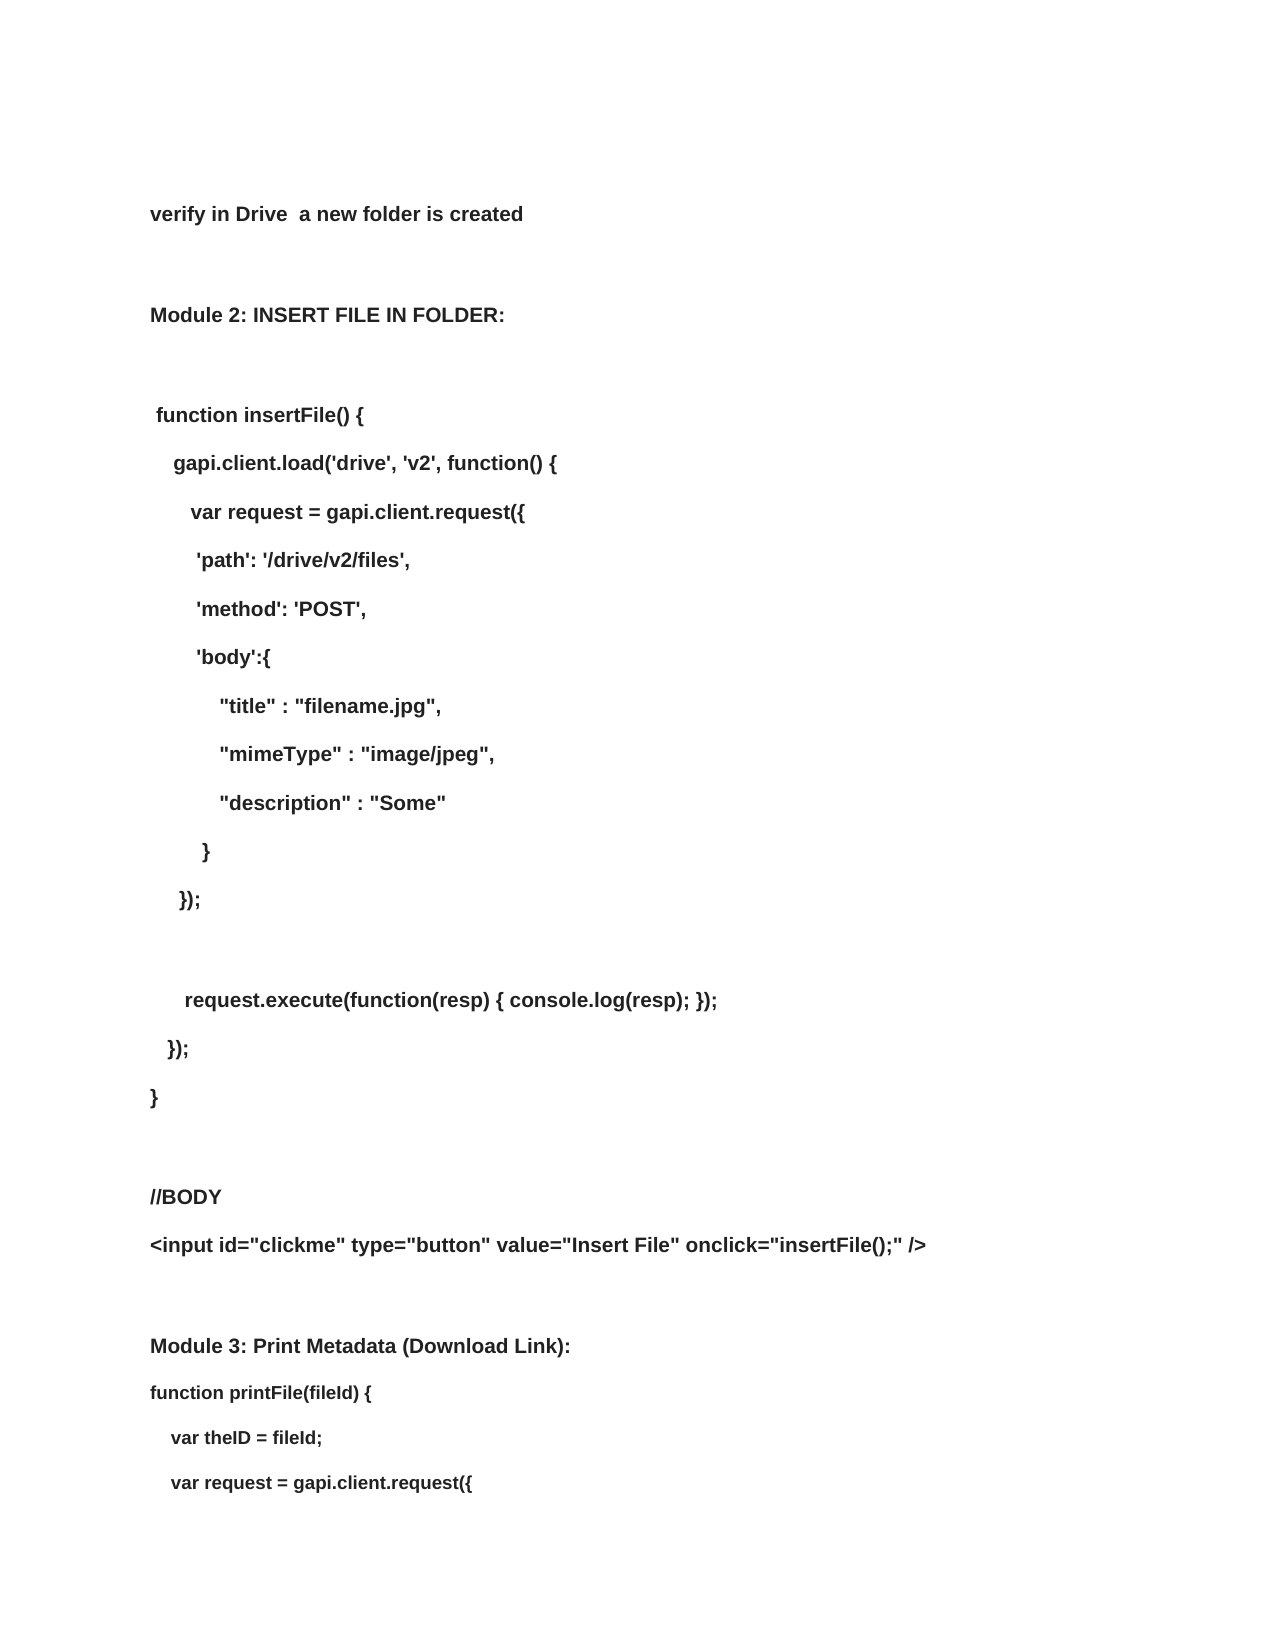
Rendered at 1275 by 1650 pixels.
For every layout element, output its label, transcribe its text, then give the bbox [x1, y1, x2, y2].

text <input id="clickme" type="button" value="Insert File" onclick="insertFile();" /> [150, 1233, 1125, 1257]
text function printFile(fileId) { [150, 1382, 1125, 1404]
text var request = gapi.client.request({ [150, 1472, 1125, 1493]
text //BODY [150, 1185, 1125, 1209]
text verify in Drive a new folder is created [150, 202, 1125, 226]
text "mimeType" : "image/jpeg", [150, 742, 1125, 766]
text Module 3: Print Metadata (Download Link): [150, 1334, 1125, 1358]
text var theID = fileId; [150, 1427, 1125, 1448]
text function insertFile() { [150, 403, 1125, 427]
text } [150, 839, 1125, 863]
text }); [150, 887, 1125, 911]
text 'body':{ [150, 645, 1125, 669]
text }); [150, 1036, 1125, 1060]
text request.execute(function(resp) { console.log(resp); }); [150, 988, 1125, 1012]
text "description" : "Some" [150, 790, 1125, 814]
text var request = gapi.client.request({ [150, 500, 1125, 524]
text "title" : "filename.jpg", [150, 693, 1125, 717]
text 'method': 'POST', [150, 597, 1125, 621]
text 'path': '/drive/v2/files', [150, 548, 1125, 572]
text gapi.client.load('drive', 'v2', function() { [150, 451, 1125, 475]
text Module 2: INSERT FILE IN FOLDER: [150, 302, 1125, 326]
text } [150, 1084, 1125, 1108]
